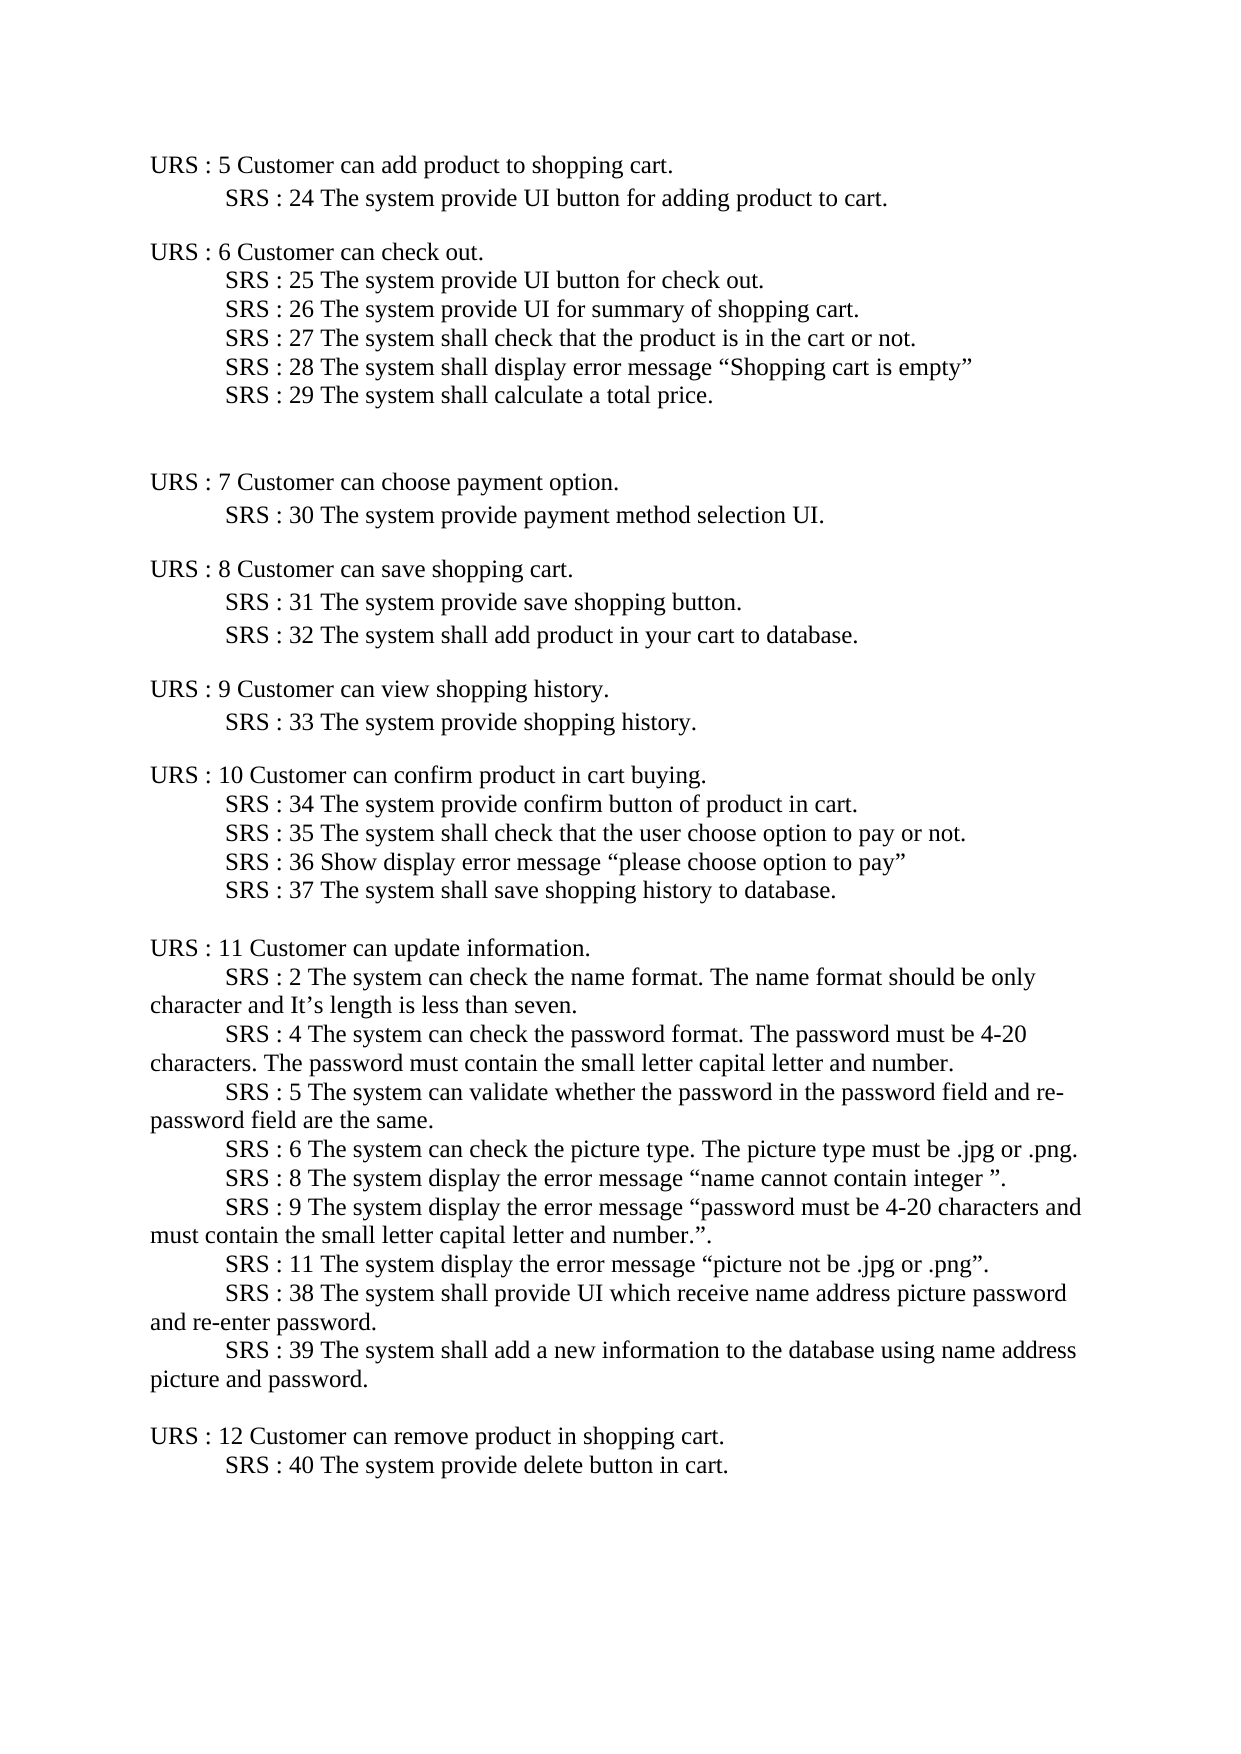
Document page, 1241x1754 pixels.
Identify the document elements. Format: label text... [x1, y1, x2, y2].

text SRS : 29 The system shall calculate a total price. [150, 381, 1090, 467]
text SRS : 40 The system provide delete button in cart. [150, 1450, 1090, 1478]
text SRS : 34 The system provide confirm button of product in cart. [150, 789, 1090, 818]
text URS : 11 Customer can update information. SRS : 2 The system can check the name format. The name format should be only character and It’s length is less than seven. SRS : 4 The system can check the password format. The password must be 4-20 characters. The password must contain the small letter capital letter and number. SRS : 5 The system can validate whether the password in the password field and re-password field are the same. SRS : 6 The system can check the picture type. The picture type must be .jpg or .png. SRS : 8 The system display the error message “name cannot contain integer ”. SRS : 9 The system display the error message “password must be 4-20 characters and must contain the small letter capital letter and number.”. SRS : 11 The system display the error message “picture not be .jpg or .png”. SRS : 38 The system shall provide UI which receive name address picture password and re-enter password. SRS : 39 The system shall add a new information to the database using name address picture and password. [150, 933, 1090, 1421]
text SRS : 36 Show display error message “please choose option to pay” SRS : 37 The system shall save shopping history to database. [150, 847, 1090, 904]
text URS : 12 Customer can remove product in shopping cart. [150, 1421, 1090, 1450]
text URS : 6 Customer can check out. SRS : 25 The system provide UI button for check out. SRS : 26 The system provide UI for summary of shopping cart. SRS : 27 The system shall check that the product is in the cart or not. SRS : 28 The system shall display error message “Shopping cart is empty” [150, 237, 1090, 381]
text URS : 7 Customer can choose payment option. SRS : 30 The system provide payment method selection UI. [150, 467, 1090, 529]
text URS : 8 Customer can save shopping cart. SRS : 31 The system provide save shopping button. SRS : 32 The system shall add product in your cart to database. [150, 554, 1090, 648]
text URS : 10 Customer can confirm product in cart buying. [150, 761, 1090, 789]
text URS : 9 Customer can view shopping history. SRS : 33 The system provide shopping history. [150, 674, 1090, 735]
text SRS : 35 The system shall check that the user choose option to pay or not. [150, 818, 1090, 847]
text URS : 5 Customer can add product to shopping cart. SRS : 24 The system provide UI button for adding product to cart. [150, 150, 1090, 212]
